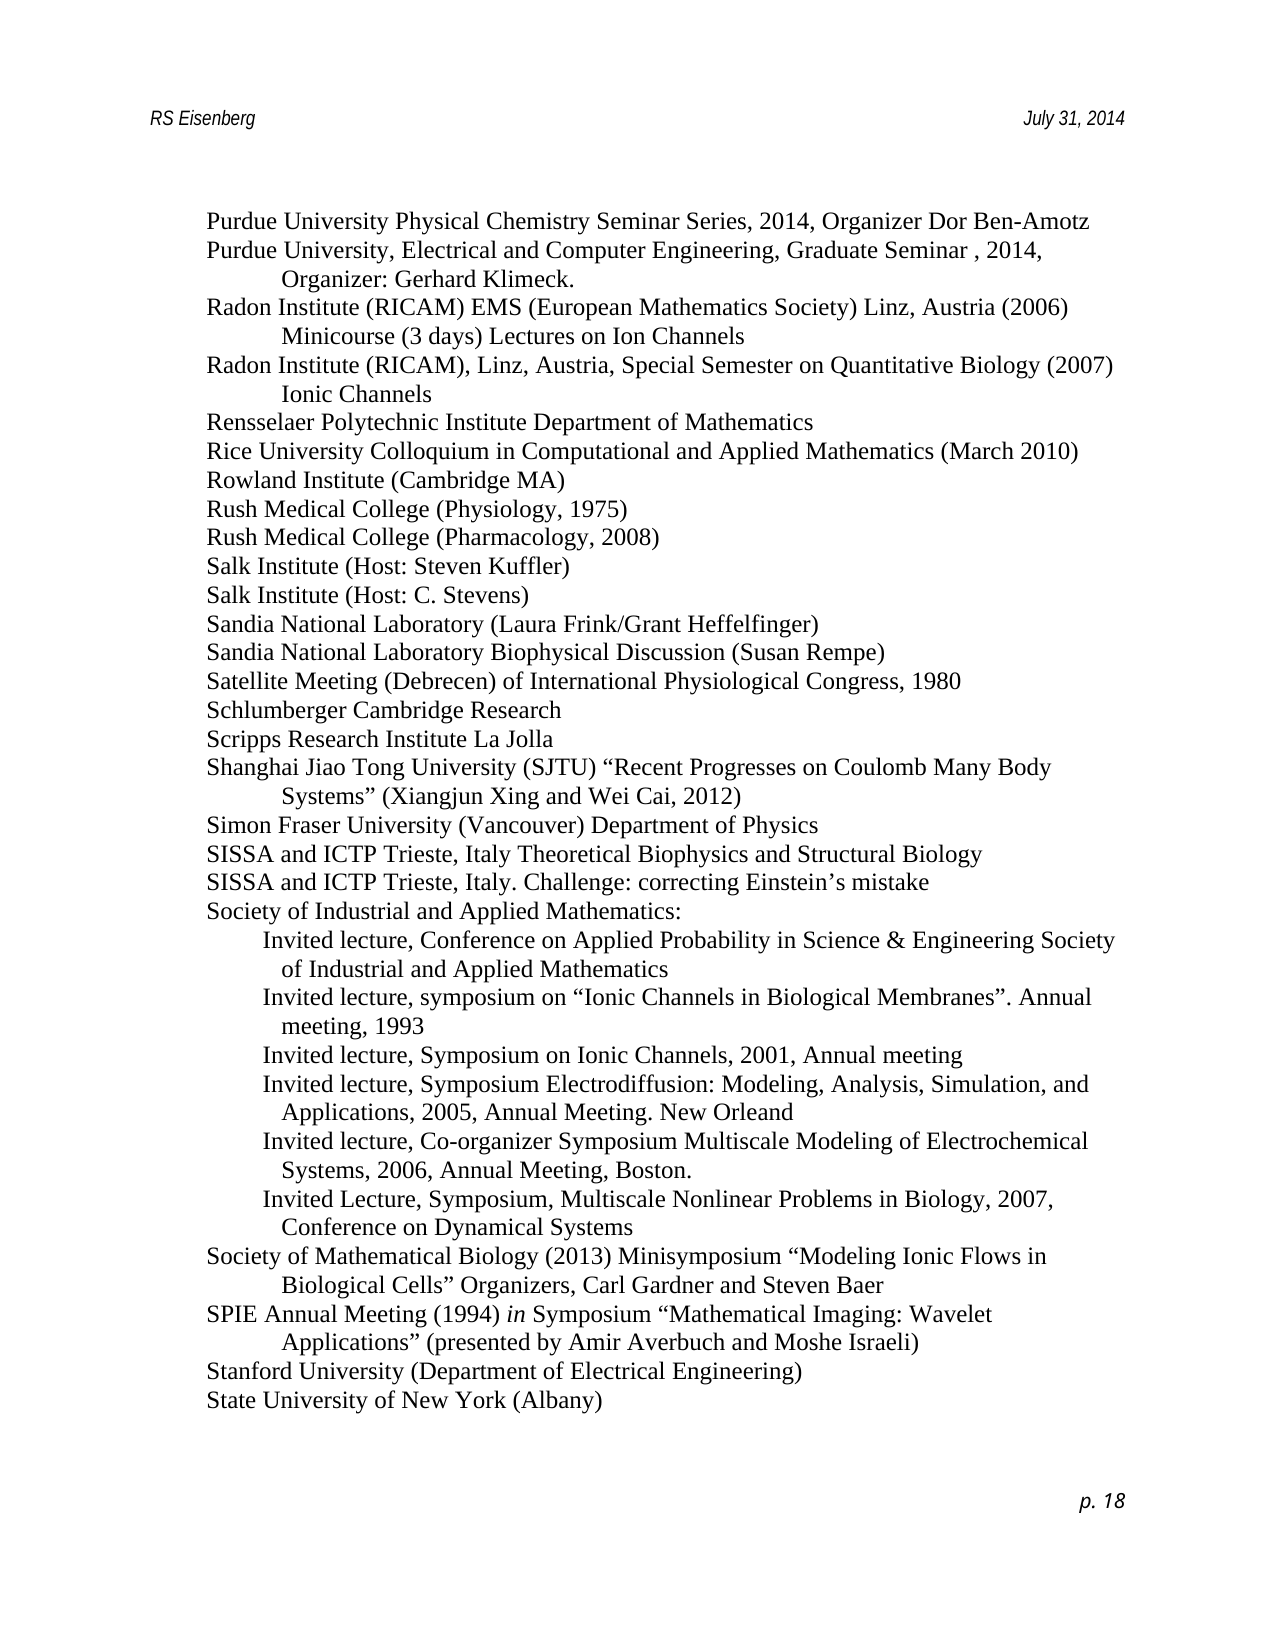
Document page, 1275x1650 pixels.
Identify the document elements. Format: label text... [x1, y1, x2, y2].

text Sandia National Laboratory Biophysical Discussion (Susan Rempe) [206, 637, 1125, 666]
text Rowland Institute (Cambridge MA) [206, 465, 1125, 494]
text Radon Institute (RICAM) EMS (European Mathematics Society) Linz, Austria (2006) Minicourse (3 days) Lectures on Ion Channels [206, 292, 1125, 350]
text Stanford University (Department of Electrical Engineering) [206, 1356, 1125, 1385]
text Purdue University, Electrical and Computer Engineering, Graduate Seminar , 2014, Organizer: Gerhard Klimeck. [206, 235, 1125, 292]
text SISSA and ICTP Trieste, Italy Theoretical Biophysics and Structural Biology [206, 839, 1125, 867]
text Invited lecture, Symposium on Ionic Channels, 2001, Annual meeting [206, 1040, 1125, 1069]
text Radon Institute (RICAM), Linz, Austria, Special Semester on Quantitative Biology (2007) Ionic Channels [206, 350, 1125, 407]
text Satellite Meeting (Debrecen) of International Physiological Congress, 1980 [206, 666, 1125, 695]
text Shanghai Jiao Tong University (SJTU) “Recent Progresses on Coulomb Many Body Systems” (Xiangjun Xing and Wei Cai, 2012) [206, 752, 1125, 810]
text Sandia National Laboratory (Laura Frink/Grant Heffelfinger) [206, 609, 1125, 637]
text Invited lecture, Co-organizer Symposium Multiscale Modeling of Electrochemical Systems, 2006, Annual Meeting, Boston. [206, 1126, 1125, 1184]
text Invited lecture, symposium on “Ionic Channels in Biological Membranes”. Annual meeting, 1993 [206, 982, 1125, 1040]
text State University of New York (Albany) [206, 1385, 1125, 1414]
text Rush Medical College (Physiology, 1975) [206, 494, 1125, 522]
text Scripps Research Institute La Jolla [206, 724, 1125, 752]
text Simon Fraser University (Vancouver) Department of Physics [206, 810, 1125, 839]
text SISSA and ICTP Trieste, Italy. Challenge: correcting Einstein’s mistake [206, 867, 1125, 896]
text Salk Institute (Host: C. Stevens) [206, 580, 1125, 609]
text Society of Industrial and Applied Mathematics: [206, 896, 1125, 925]
text Salk Institute (Host: Steven Kuffler) [206, 551, 1125, 580]
text Rice University Colloquium in Computational and Applied Mathematics (March 2010) [206, 436, 1125, 465]
text Society of Mathematical Biology (2013) Minisymposium “Modeling Ionic Flows in Biological Cells” Organizers, Carl Gardner and Steven Baer [206, 1241, 1125, 1299]
text Rensselaer Polytechnic Institute Department of Mathematics [206, 407, 1125, 436]
text Purdue University Physical Chemistry Seminar Series, 2014, Organizer Dor Ben-Amotz [206, 206, 1125, 235]
text Invited Lecture, Symposium, Multiscale Nonlinear Problems in Biology, 2007, Conference on Dynamical Systems [206, 1184, 1125, 1241]
text Invited lecture, Symposium Electrodiffusion: Modeling, Analysis, Simulation, and Applications, 2005, Annual Meeting. New Orleand [206, 1069, 1125, 1126]
text SPIE Annual Meeting (1994) in Symposium “Mathematical Imaging: Wavelet Applications” (presented by Amir Averbuch and Moshe Israeli) [206, 1299, 1125, 1356]
text Rush Medical College (Pharmacology, 2008) [206, 522, 1125, 551]
text Schlumberger Cambridge Research [206, 695, 1125, 724]
text Invited lecture, Conference on Applied Probability in Science & Engineering Society of Industrial and Applied Mathematics [206, 925, 1125, 982]
